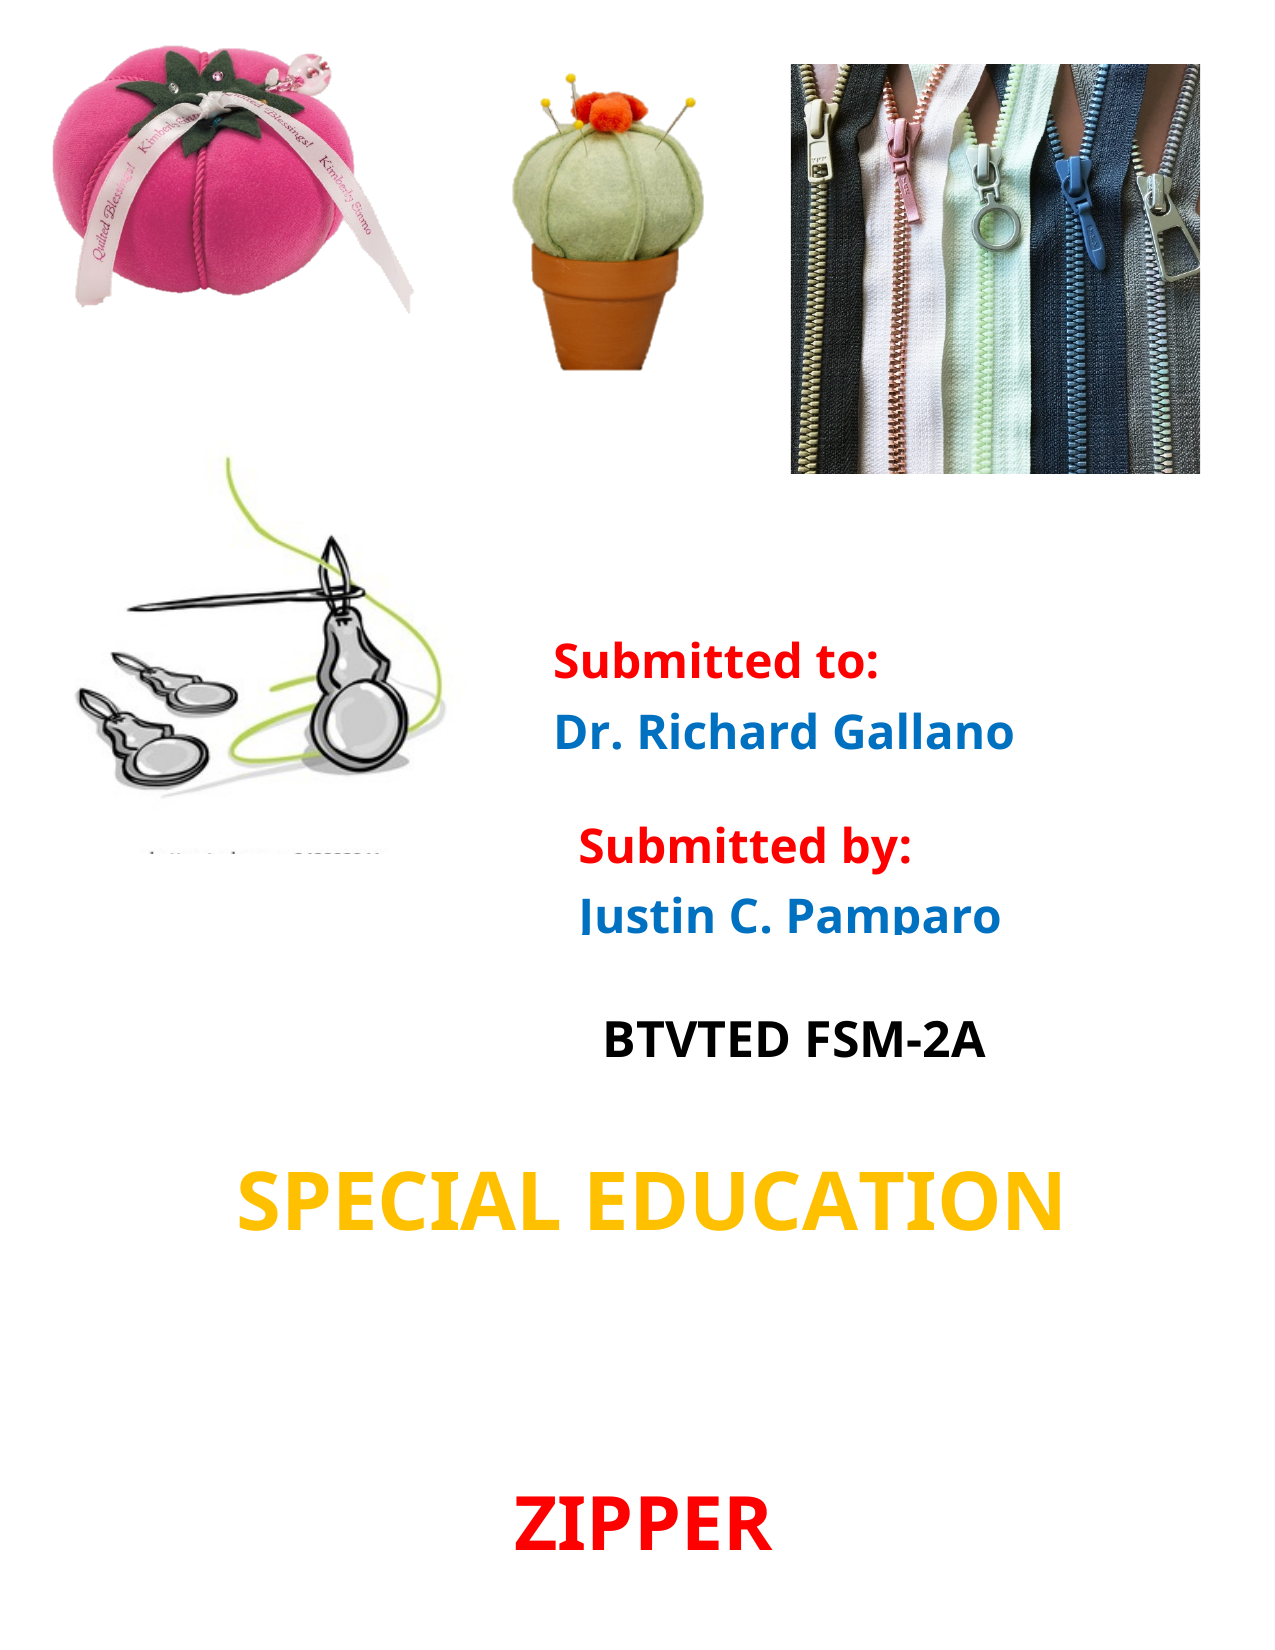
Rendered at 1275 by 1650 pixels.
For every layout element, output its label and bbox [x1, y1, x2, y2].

picture [24, 5, 426, 365]
picture [790, 64, 1200, 474]
picture [49, 0, 732, 854]
